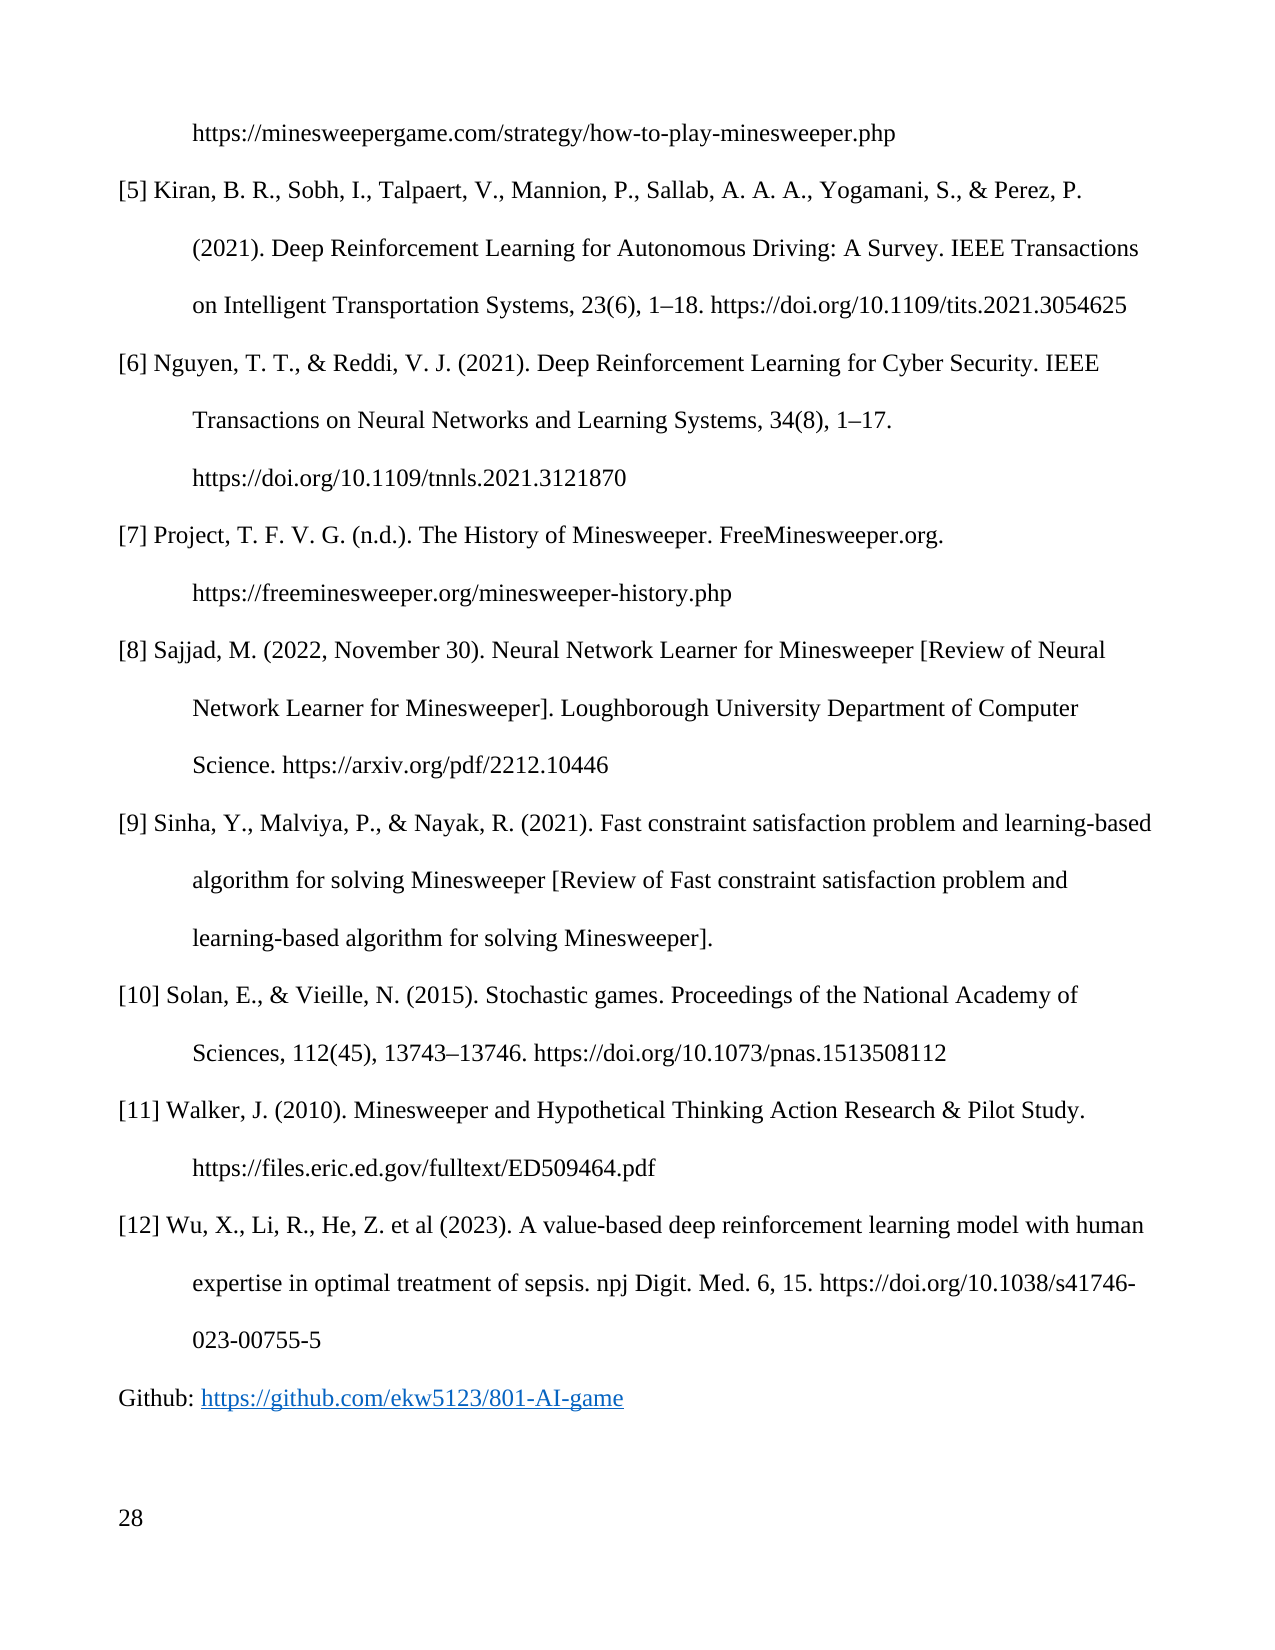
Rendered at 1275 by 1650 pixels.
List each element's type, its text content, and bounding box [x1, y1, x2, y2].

text [12] Wu, X., Li, R., He, Z. et al (2023). A value-based deep reinforcement learning model with human [118, 1211, 1157, 1239]
text 023-00755-5 [118, 1326, 1157, 1354]
text Network Learner for Minesweeper]. Loughborough University Department of Computer Science. https://arxiv.org/pdf/2212.10446 [118, 693, 1157, 779]
text [5] Kiran, B. R., Sobh, I., Talpaert, V., Mannion, P., Sallab, A. A. A., Yogamani, S., & Perez, P. [118, 176, 1157, 204]
text https://doi.org/10.1109/tnnls.2021.3121870 [118, 463, 1157, 492]
text https://freeminesweeper.org/minesweeper-history.php [118, 578, 1157, 607]
text https://files.eric.ed.gov/fulltext/ED509464.pdf [118, 1153, 1157, 1182]
text Sciences, 112(45), 13743–13746. https://doi.org/10.1073/pnas.1513508112 [118, 1038, 1157, 1067]
text Transactions on Neural Networks and Learning Systems, 34(8), 1–17. [118, 406, 1157, 434]
text Github: https://github.com/ekw5123/801-AI-game [118, 1383, 1157, 1412]
text learning-based algorithm for solving Minesweeper]. [118, 923, 1157, 952]
text [10] Solan, E., & Vieille, N. (2015). Stochastic games. Proceedings of the National Academy of [118, 981, 1157, 1009]
text [11] Walker, J. (2010). Minesweeper and Hypothetical Thinking Action Research & Pilot Study. [118, 1096, 1157, 1124]
text expertise in optimal treatment of sepsis. npj Digit. Med. 6, 15. https://doi.org/10.1038/s41746- [118, 1268, 1157, 1297]
text https://minesweepergame.com/strategy/how-to-play-minesweeper.php [118, 118, 1157, 147]
text [9] Sinha, Y., Malviya, P., & Nayak, R. (2021). Fast constraint satisfaction problem and learning-based algorithm for solving Minesweeper [Review of Fast constraint satisfaction problem and [118, 808, 1157, 894]
text [7] Project, T. F. V. G. (n.d.). The History of Minesweeper. FreeMinesweeper.org. [118, 521, 1157, 549]
text [8] Sajjad, M. (2022, November 30). Neural Network Learner for Minesweeper [Review of Neural [118, 636, 1157, 664]
text [6] Nguyen, T. T., & Reddi, V. J. (2021). Deep Reinforcement Learning for Cyber Security. IEEE [118, 348, 1157, 377]
text (2021). Deep Reinforcement Learning for Autonomous Driving: A Survey. IEEE Transactions [118, 233, 1157, 262]
text on Intelligent Transportation Systems, 23(6), 1–18. https://doi.org/10.1109/tits.2021.3054625 [118, 291, 1157, 319]
